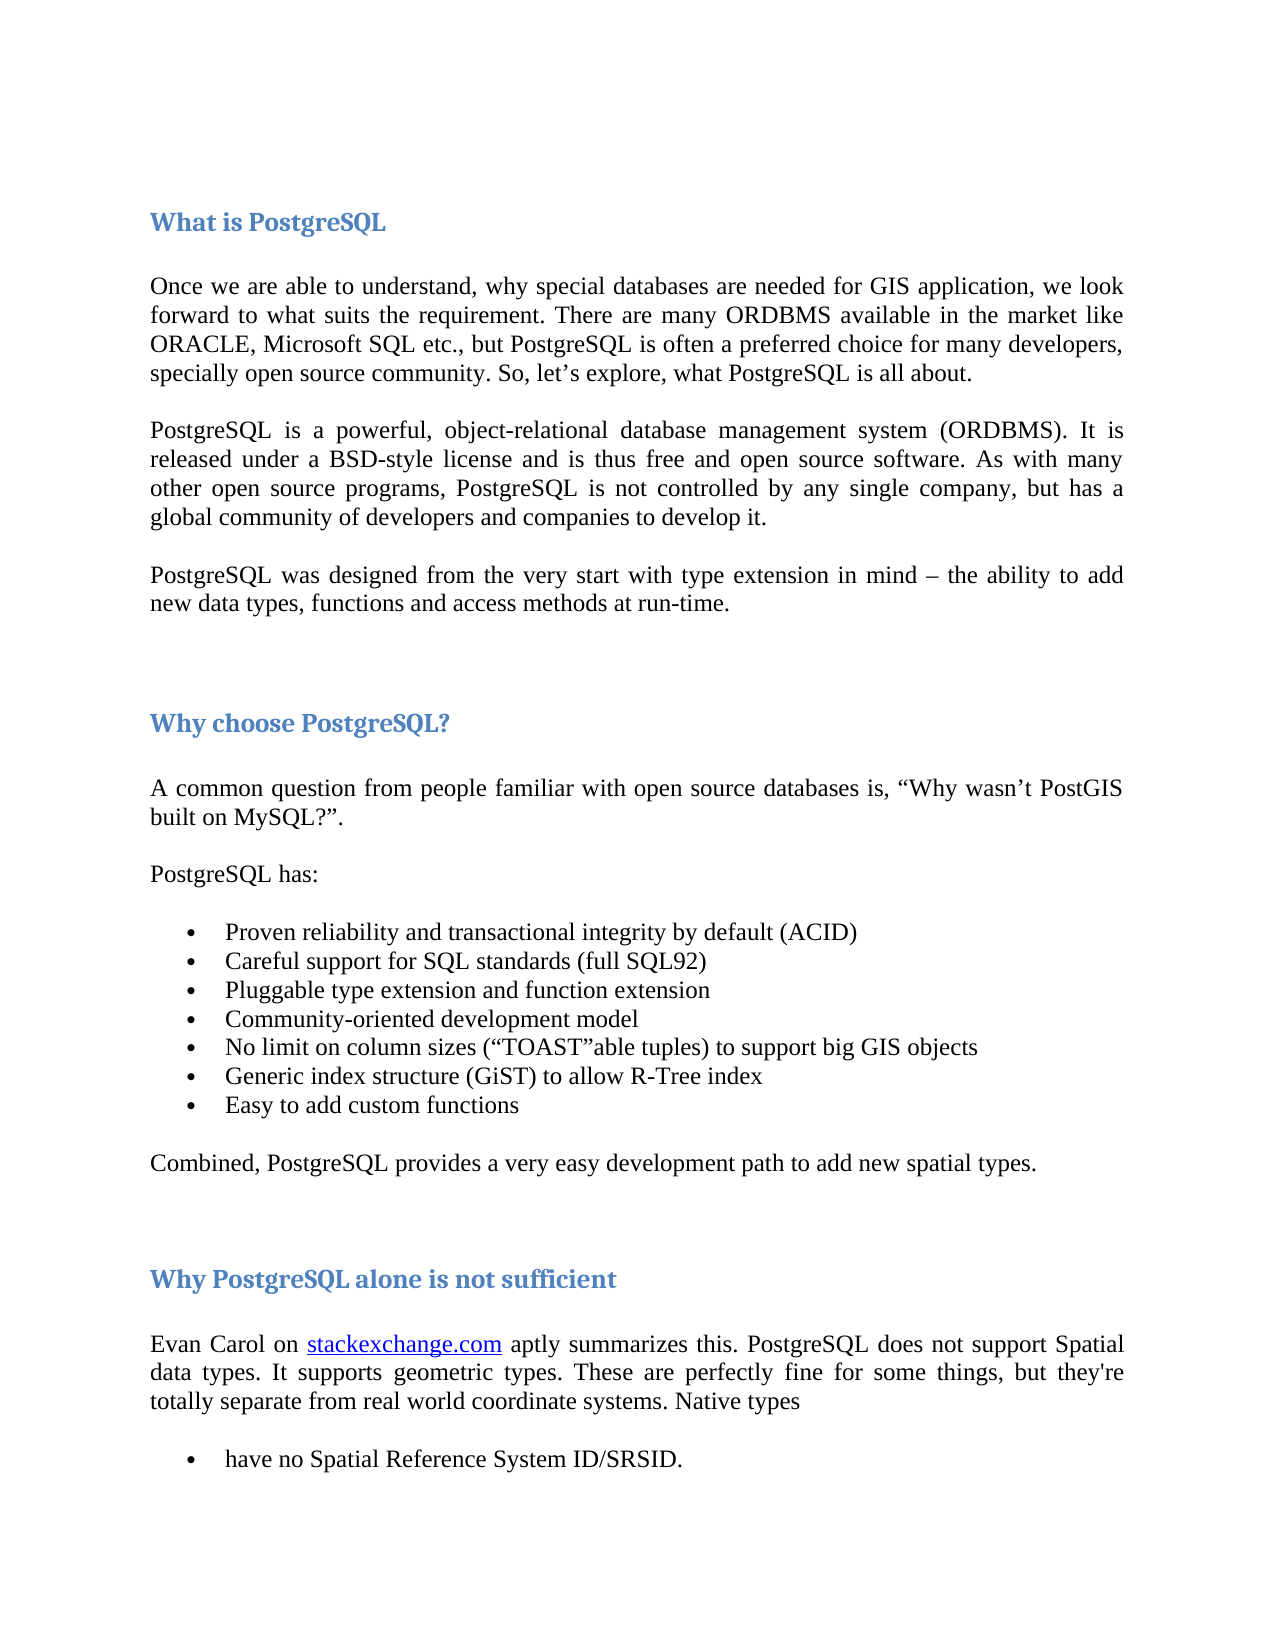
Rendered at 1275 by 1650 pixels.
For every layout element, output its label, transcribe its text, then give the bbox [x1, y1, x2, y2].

list Proven reliability and transactional integrity by default (ACID) [187, 917, 1125, 946]
list Careful support for SQL standards (full SQL92) [187, 946, 1125, 975]
subtitle What is PostgreSQL [150, 207, 1125, 238]
text A common question from people familiar with open source databases is, “Why wasn’t PostGIS built on MySQL?”. [150, 773, 1125, 830]
text PostgreSQL is a powerful, object-relational database management system (ORDBMS). It is released under a BSD-style license and is thus free and open source software. As with many other open source programs, PostgreSQL is not controlled by any single company, but has a global community of developers and companies to develop it. [150, 416, 1125, 531]
text Combined, PostgreSQL provides a very easy development path to add new spatial types. [150, 1148, 1125, 1177]
list Community-oriented development model [187, 1004, 1125, 1032]
list Easy to add custom functions [187, 1090, 1125, 1119]
list Generic index structure (GiST) to allow R-Tree index [187, 1061, 1125, 1090]
subtitle Why PostgreSQL alone is not sufficient [150, 1264, 1125, 1295]
list No limit on column sizes (“TOAST”able tuples) to support big GIS objects [187, 1032, 1125, 1061]
text Once we are able to understand, why special databases are needed for GIS application, we look forward to what suits the requirement. There are many ORDBMS available in the market like ORACLE, Microsoft SQL etc., but PostgreSQL is often a preferred choice for many developers, specially open source community. So, let’s explore, what PostgreSQL is all about. [150, 271, 1125, 386]
subtitle Why choose PostgreSQL? [150, 708, 1125, 739]
text Evan Carol on stackexchange.com aptly summarizes this. PostgreSQL does not support Spatial data types. It supports geometric types. These are perfectly fine for some things, but they're totally separate from real world coordinate systems. Native types [150, 1329, 1125, 1415]
text PostgreSQL has: [150, 859, 1125, 888]
list have no Spatial Reference System ID/SRSID. [187, 1444, 1125, 1473]
text PostgreSQL was designed from the very start with type extension in mind – the ability to add new data types, functions and access methods at run-time. [150, 560, 1125, 617]
list Pluggable type extension and function extension [187, 975, 1125, 1004]
